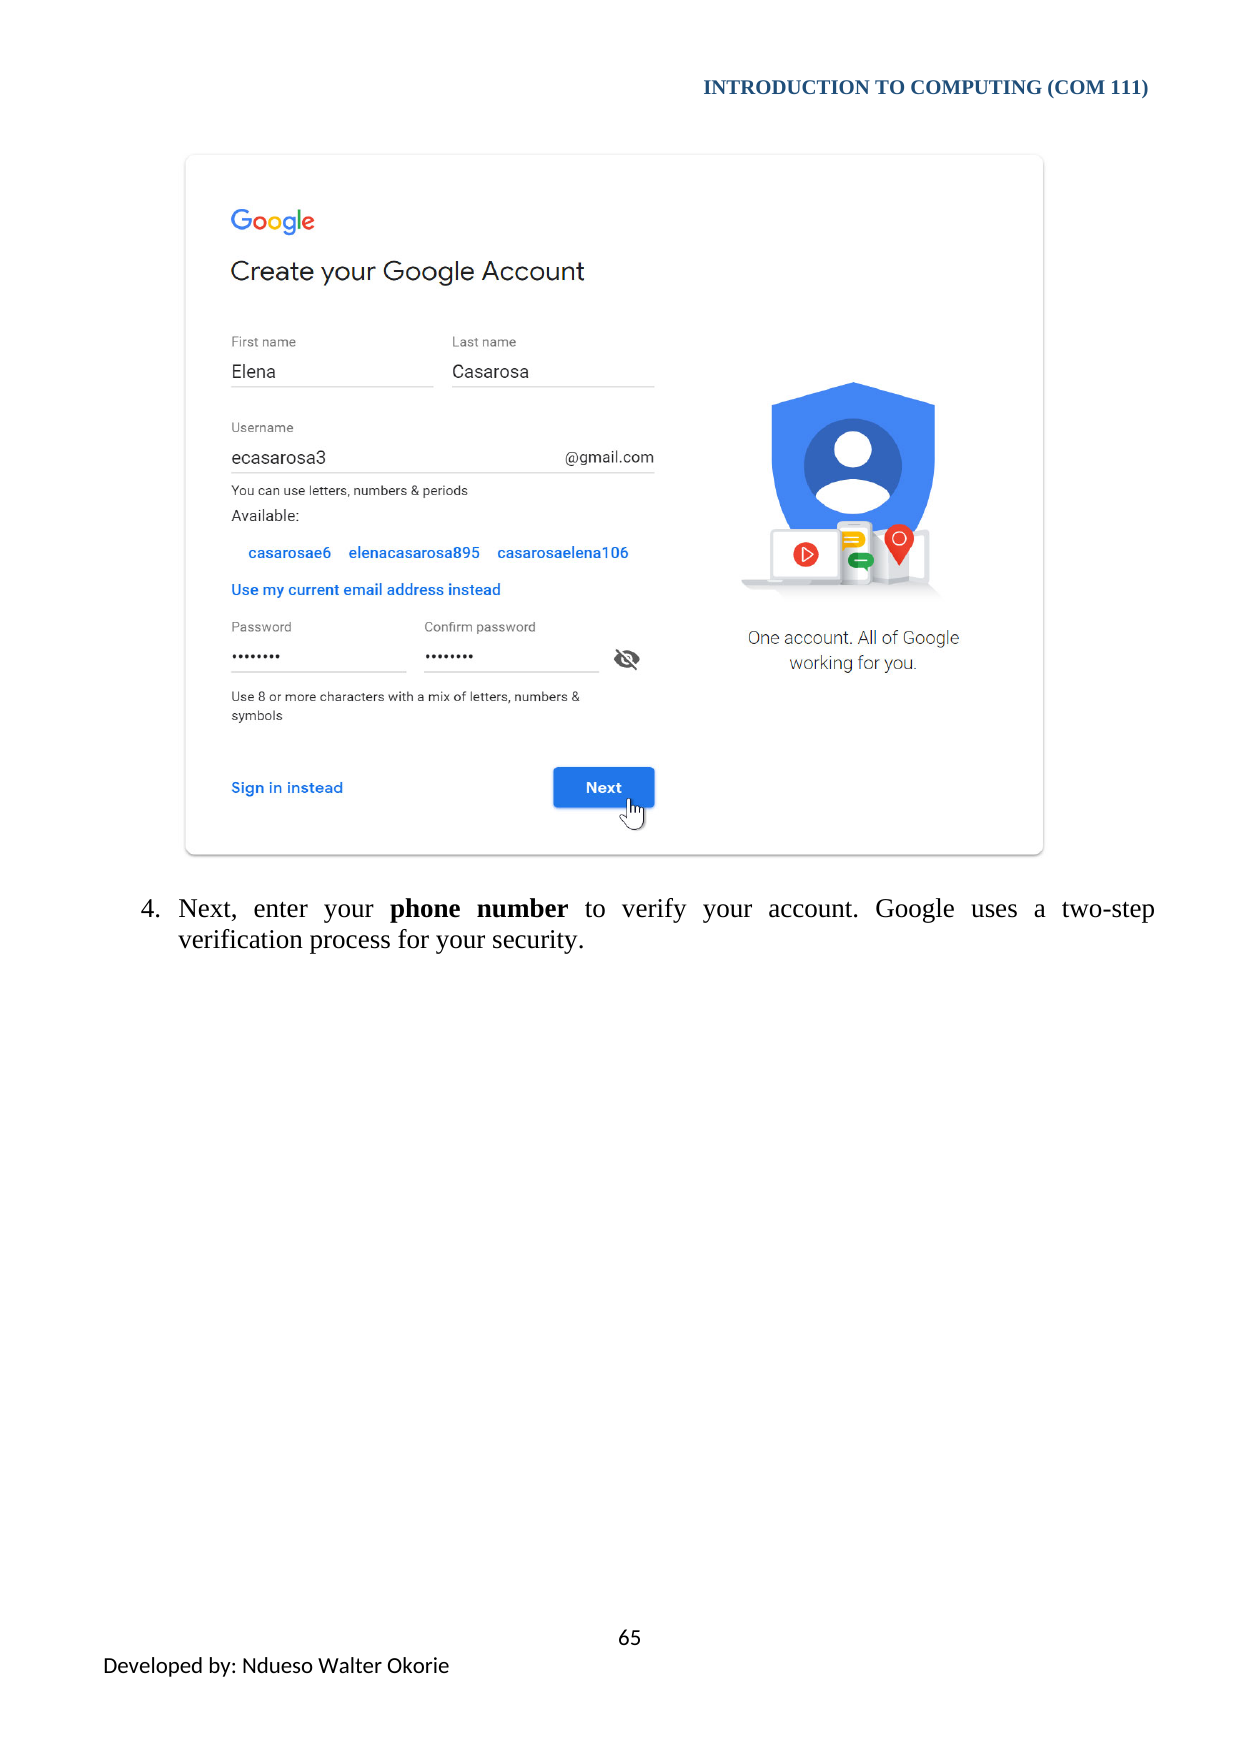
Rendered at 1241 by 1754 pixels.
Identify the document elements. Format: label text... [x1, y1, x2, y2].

picture [178, 150, 1050, 861]
list Next, enter your phone number to verify your account. Google uses a two-step verification process for your security. [141, 892, 1156, 954]
